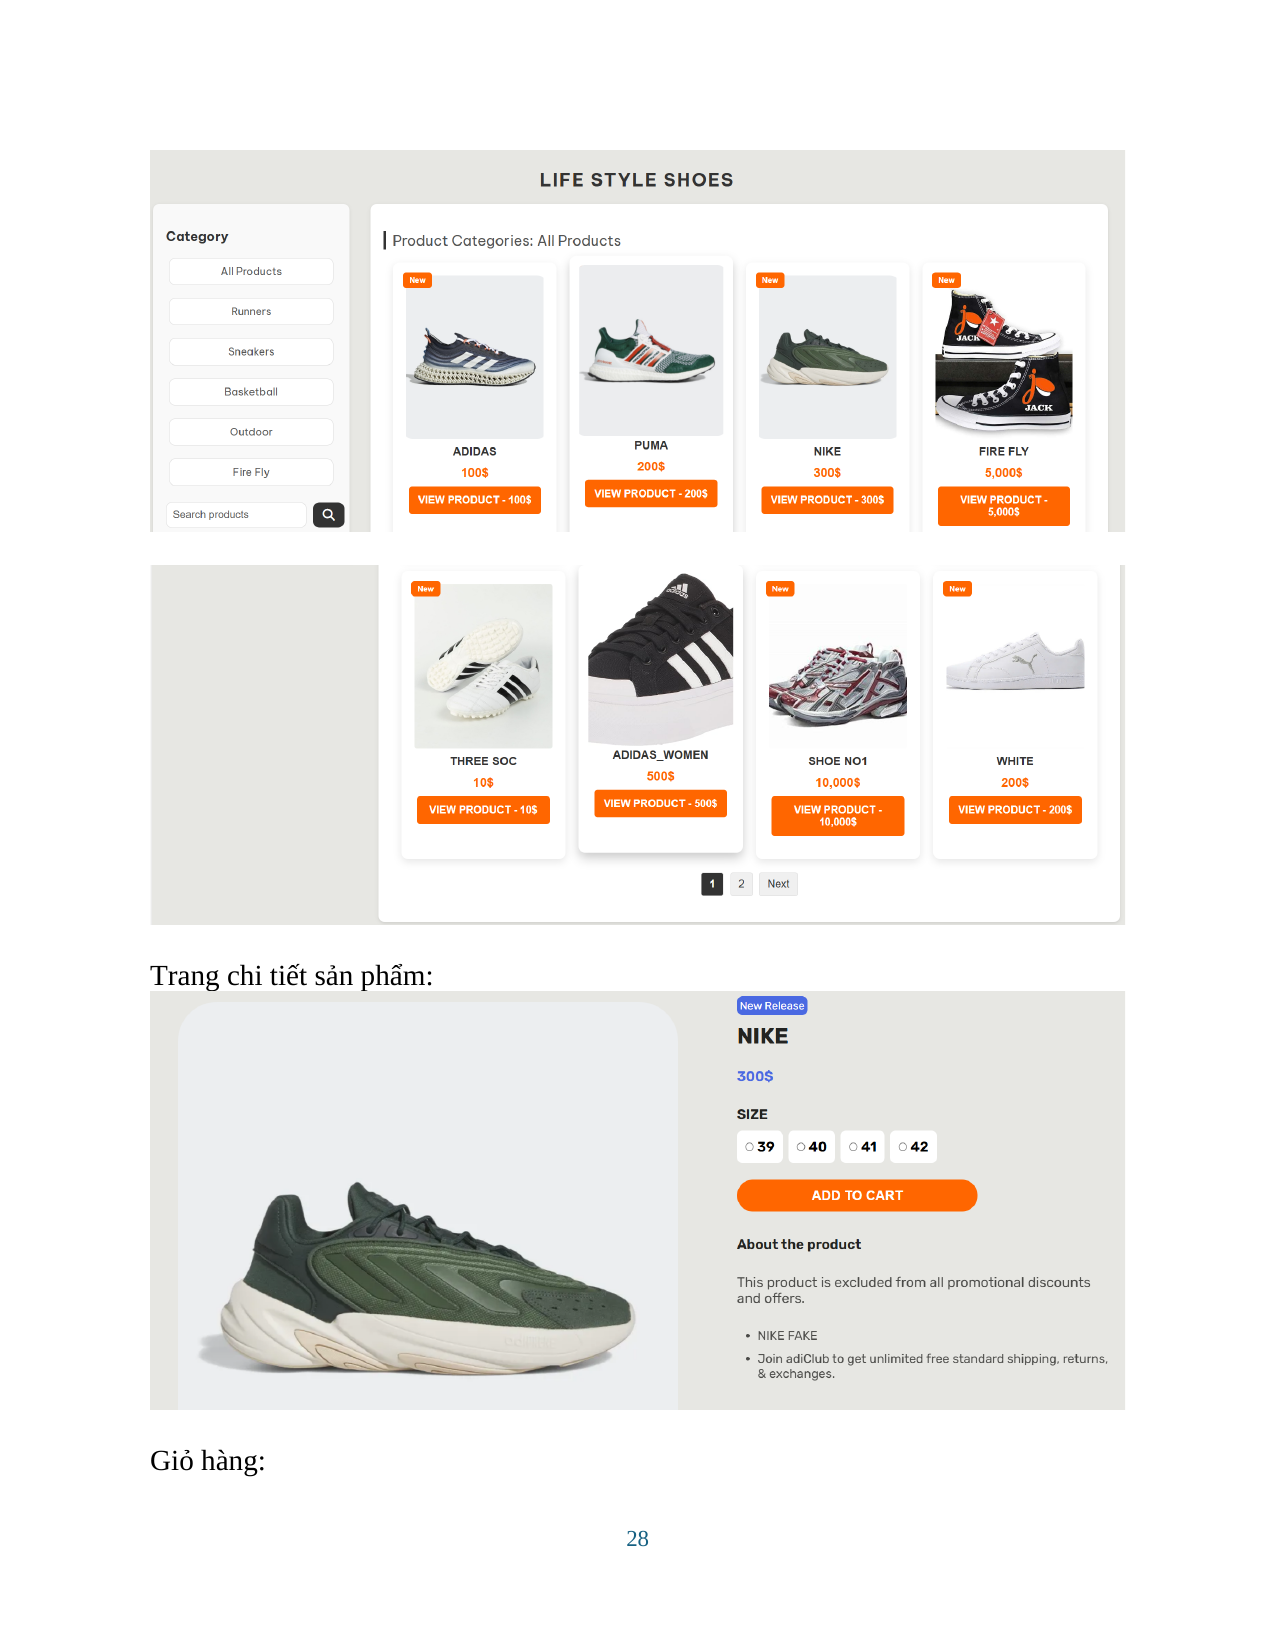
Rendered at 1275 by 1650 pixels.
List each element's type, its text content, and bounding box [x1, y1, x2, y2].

text Trang chi tiết sản phẩm: [150, 958, 1125, 991]
picture [150, 565, 1125, 925]
picture [150, 991, 1125, 1410]
picture [150, 150, 1125, 532]
text Giỏ hàng: [150, 1443, 1125, 1477]
